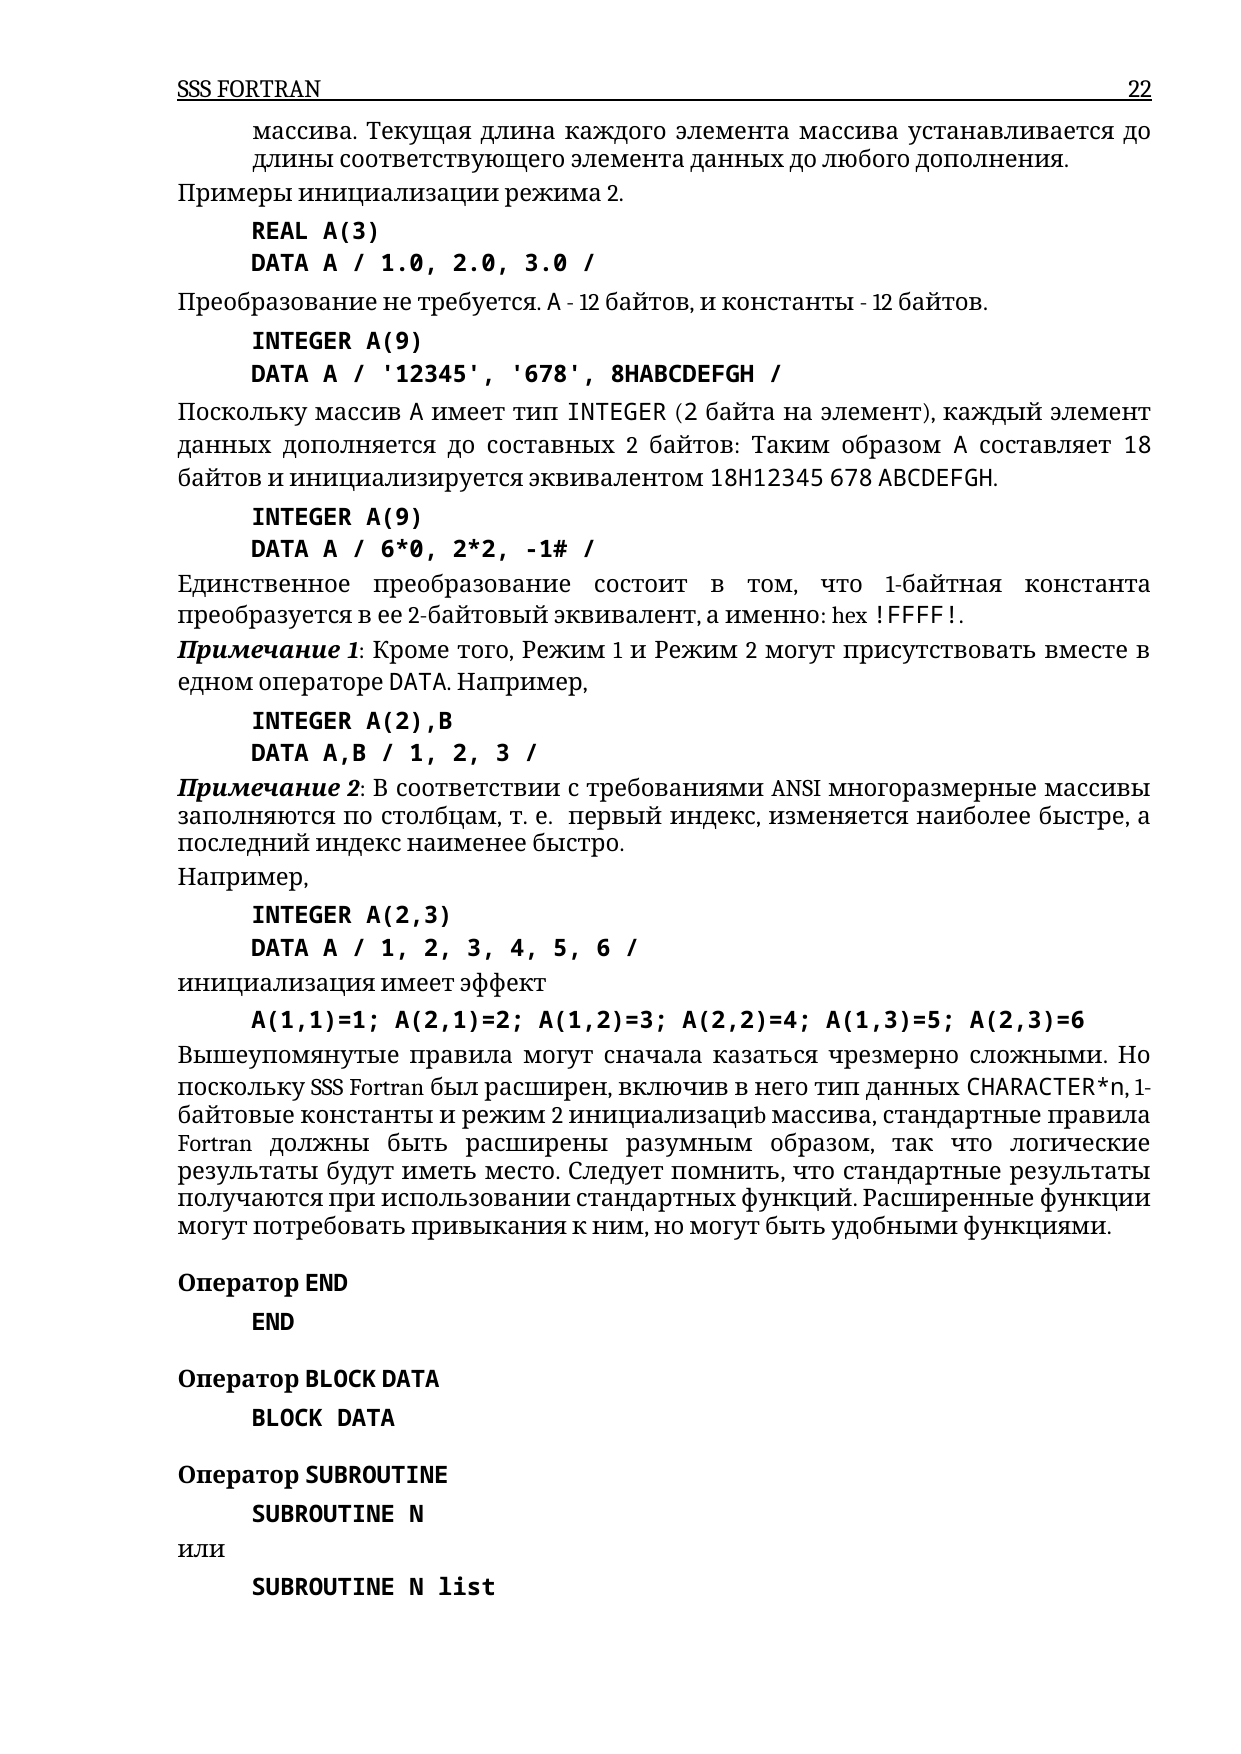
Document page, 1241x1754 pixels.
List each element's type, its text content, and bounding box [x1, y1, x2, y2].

text SUBROUTINE N [251, 1497, 1152, 1530]
text BLOCK DATA [251, 1401, 1152, 1433]
text DATA A,B / 1, 2, 3 / [251, 736, 1152, 769]
text Единственное преобразование состоит в том, что 1-байтная константа преобразуется в ее 2-байтовый эквивалент, а именно: hex !FFFF!. [177, 571, 1152, 631]
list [215, 118, 1152, 173]
text A(1,1)=1; A(2,1)=2; A(1,2)=3; A(2,2)=4; A(1,3)=5; A(2,3)=6 [251, 1003, 1152, 1036]
text DATA A / 1.0, 2.0, 3.0 / [251, 246, 1152, 279]
text DATA A / '12345', '678', 8HABCDEFGH / [251, 356, 1152, 389]
text Оператор SUBROUTINE [177, 1458, 1152, 1491]
text INTEGER A(9) [251, 499, 1152, 532]
text SUBROUTINE N list [251, 1570, 1152, 1602]
text Например, [177, 864, 1152, 892]
text или [177, 1536, 1152, 1564]
text Оператор BLOCK DATA [177, 1362, 1152, 1394]
text Примечание 2: В соответствии с требованиями ANSI многоразмерные массивы заполняются по столбцам, т. е. первый индекс, изменяется наиболее быстре, а последний индекс наименее быстро. [177, 775, 1152, 858]
text инициализация имеет эффект [177, 969, 1152, 997]
text DATA A / 6*0, 2*2, -1# / [251, 532, 1152, 564]
text DATA A / 1, 2, 3, 4, 5, 6 / [251, 931, 1152, 963]
text INTEGER A(9) [251, 324, 1152, 356]
text Поскольку массив A имеет тип INTEGER (2 байта на элемент), каждый элемент данных дополняется до составных 2 байтов: Таким образом A составляет 18 байтов и инициализируется эквивалентом 18H12345 678 ABCDEFGH. [177, 395, 1152, 493]
text Оператор END [177, 1265, 1152, 1298]
text INTEGER A(2),B [251, 704, 1152, 736]
text INTEGER A(2,3) [251, 898, 1152, 931]
text Преобразование не требуется. A - 12 байтов, и константы - 12 байтов. [177, 285, 1152, 317]
text Примечание 1: Кроме того, Режим 1 и Режим 2 могут присутствовать вместе в едном операторе DATA. Например, [177, 637, 1152, 697]
text Вышеупомянутые правила могут сначала казаться чрезмерно сложными. Но поскольку SSS Fortran был расширен, включив в него тип данных CHARACTER*n, 1-байтовые константы и режим 2 инициализациb массива, стандартные правила Fortran должны быть расширены разумным образом, так что логические результаты будут иметь место. Следует помнить, что стандартные результаты получаются при использовании стандартных функций. Расширенные функции могут потребовать привыкания к ним, но могут быть удобными функциями. [177, 1042, 1152, 1240]
text END [251, 1304, 1152, 1337]
text Примеры инициализации режима 2. [177, 179, 1152, 207]
text REAL A(3) [251, 213, 1152, 246]
